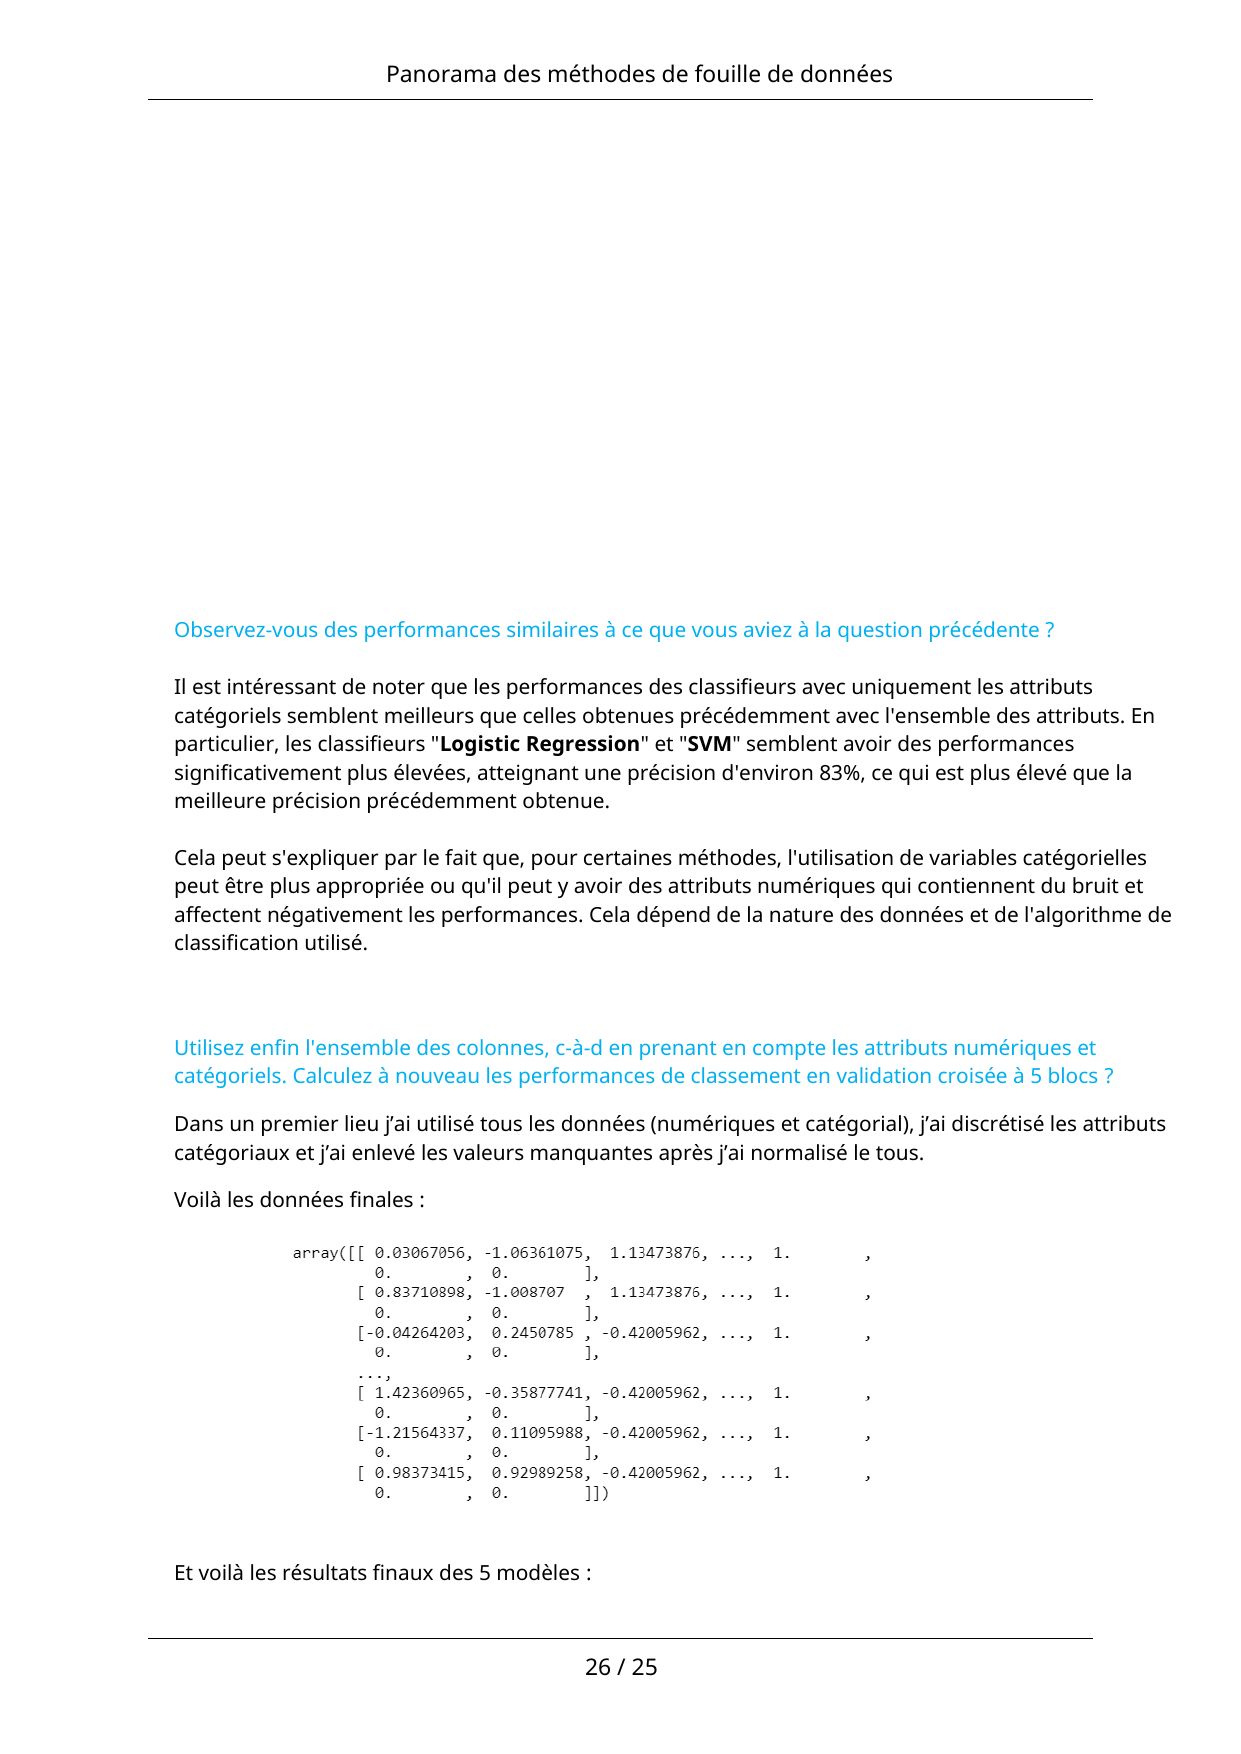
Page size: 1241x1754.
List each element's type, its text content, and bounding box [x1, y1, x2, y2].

subtitle Utilisez enfin l'ensemble des colonnes, c-à-d en prenant en compte les attributs numériques et catégoriels. Calculez à nouveau les performances de classement en validation croisée à 5 blocs ? [174, 1033, 1194, 1090]
text Et voilà les résultats finaux des 5 modèles : [174, 1558, 1194, 1586]
subtitle Voilà les données finales : [174, 1185, 1194, 1214]
subtitle Dans un premier lieu j’ai utilisé tous les données (numériques et catégorial), j’ai discrétisé les attributs catégoriaux et j’ai enlevé les valeurs manquantes après j’ai normalisé le tous. [174, 1109, 1194, 1166]
text Il est intéressant de noter que les performances des classifieurs avec uniquement les attributs catégoriels semblent meilleurs que celles obtenues précédemment avec l'ensemble des attributs. En particulier, les classifieurs "Logistic Regression" et "SVM" semblent avoir des performances significativement plus élevées, atteignant une précision d'environ 83%, ce qui est plus élevé que la meilleure précision précédemment obtenue. [174, 672, 1194, 814]
text Cela peut s'expliquer par le fait que, pour certaines méthodes, l'utilisation de variables catégorielles peut être plus appropriée ou qu'il peut y avoir des attributs numériques qui contiennent du bruit et affectent négativement les performances. Cela dépend de la nature des données et de l'algorithme de classification utilisé. [174, 843, 1194, 957]
text Observez-vous des performances similaires à ce que vous aviez à la question précédente ? [174, 615, 1194, 644]
